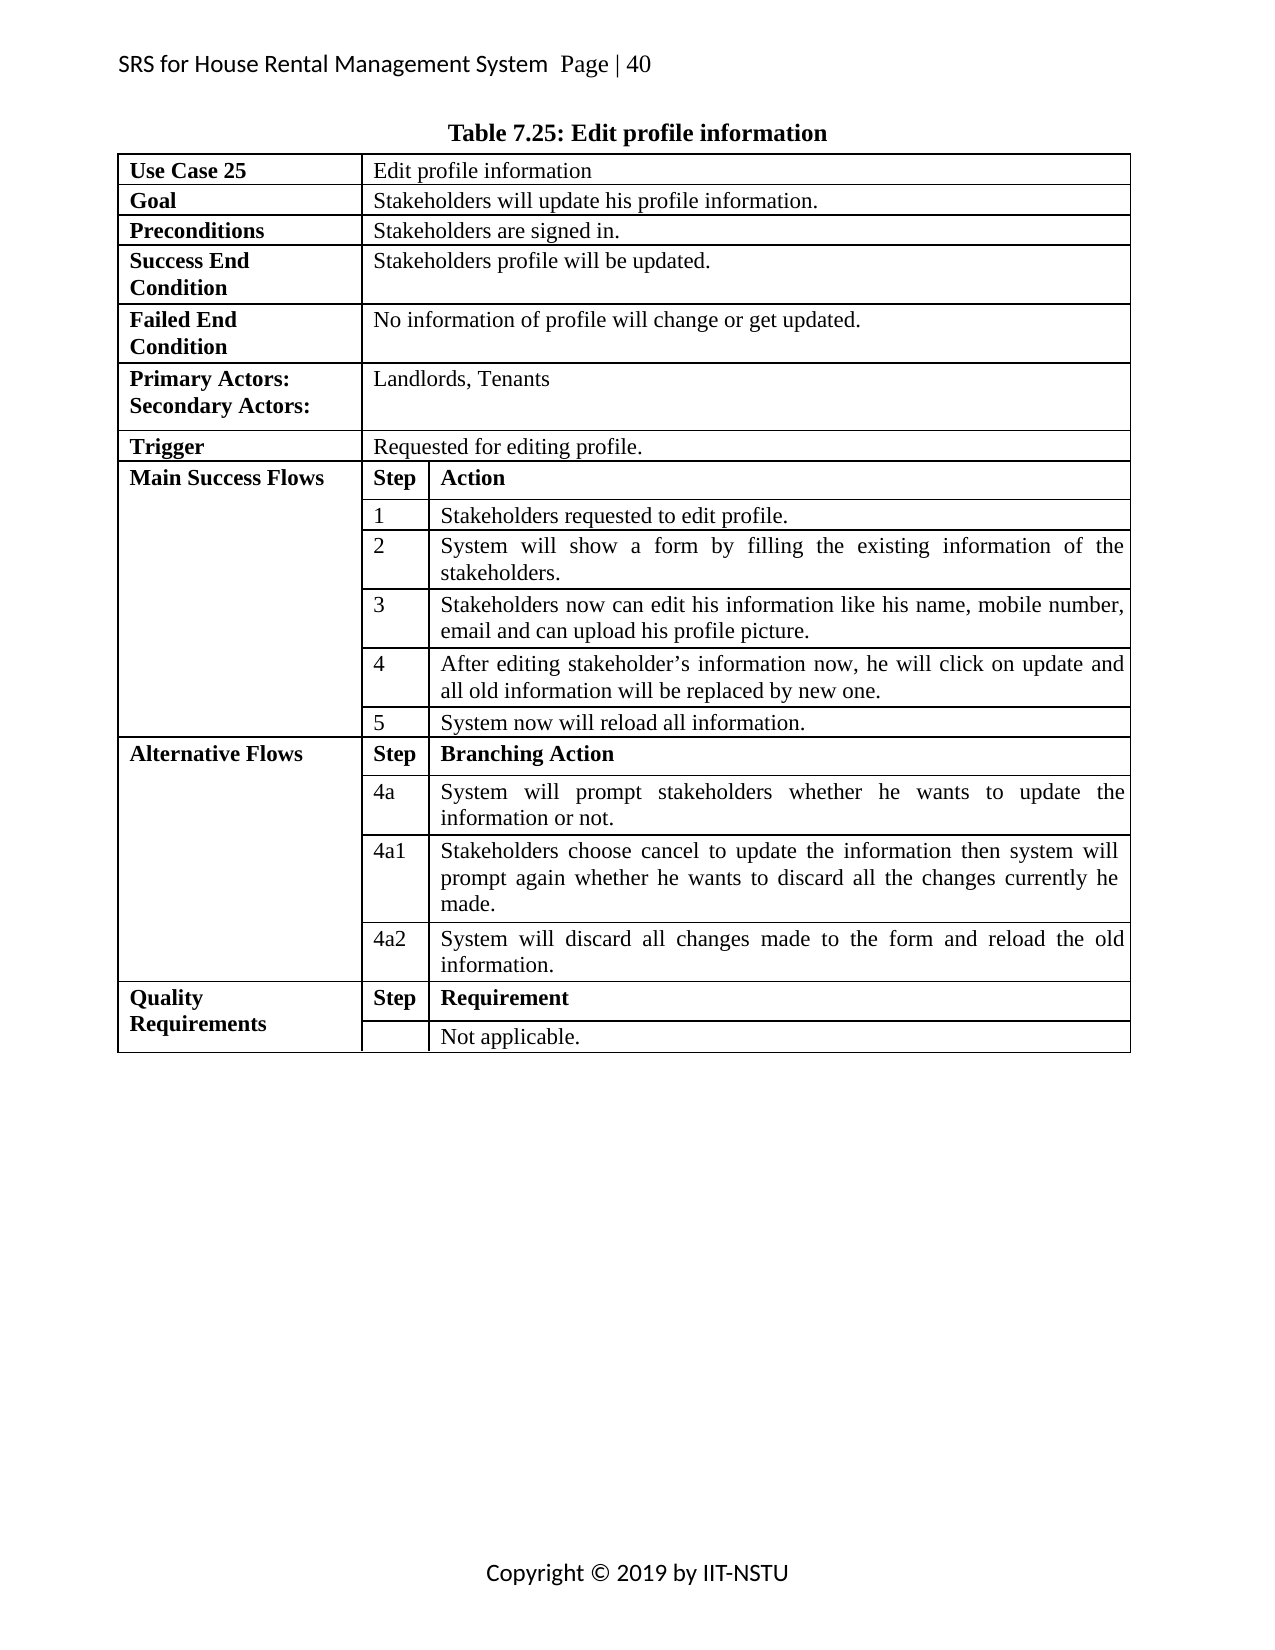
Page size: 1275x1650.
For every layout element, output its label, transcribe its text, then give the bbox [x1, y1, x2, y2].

table_cell 4a [363, 776, 428, 834]
table_cell After editing stakeholder’s information now, he will click on update and all old information will be replaced by new one. [430, 649, 1130, 706]
table_cell [363, 1022, 428, 1051]
table_cell System will prompt stakeholders whether he wants to update the information or not. [430, 776, 1130, 834]
table_cell Stakeholders profile will be updated. [363, 246, 1130, 303]
table_cell Primary Actors: Secondary Actors: [119, 364, 361, 430]
table_cell 5 [363, 708, 428, 736]
table_cell 4a1 [363, 836, 428, 922]
table_cell Requirement [430, 982, 1130, 1020]
table_cell Quality Requirements [119, 982, 361, 1051]
table_cell Landlords, Tenants [363, 364, 1130, 430]
table_cell 4a2 [363, 923, 428, 981]
table_cell Main Success Flows [119, 462, 361, 736]
table_cell Action [430, 462, 1130, 499]
table_cell Stakeholders choose cancel to update the information then system will prompt again whether he wants to discard all the changes currently he made. [430, 836, 1130, 922]
table_cell Stakeholders will update his profile information. [363, 185, 1130, 214]
table_cell 4 [363, 649, 428, 706]
table_cell 2 [363, 531, 428, 588]
table_cell Requested for editing profile. [363, 431, 1130, 460]
table_cell Alternative Flows [119, 738, 361, 981]
table_cell Step [363, 462, 428, 499]
table_cell Branching Action [430, 738, 1130, 775]
table_cell Stakeholders now can edit his information like his name, mobile number, email and can upload his profile picture. [430, 590, 1130, 647]
table_cell Trigger [119, 431, 361, 460]
table_cell System will discard all changes made to the form and reload the old information. [430, 923, 1130, 981]
table_cell 3 [363, 590, 428, 647]
table_cell Goal [119, 185, 361, 214]
table_cell System will show a form by filling the existing information of the stakeholders. [430, 531, 1130, 588]
table_header Use Case 25 [119, 155, 361, 183]
table_cell Step [363, 738, 428, 775]
table_cell Stakeholders requested to edit profile. [430, 500, 1130, 529]
text Table 7.25: Edit profile information [118, 118, 1157, 147]
table_cell No information of profile will change or get updated. [363, 305, 1130, 362]
table_cell Not applicable. [430, 1022, 1130, 1051]
table_cell Step [363, 982, 428, 1020]
table_cell Success End Condition [119, 246, 361, 303]
table_header Edit profile information [363, 155, 1130, 183]
table_cell System now will reload all information. [430, 708, 1130, 736]
table_cell Stakeholders are signed in. [363, 216, 1130, 244]
table_cell Preconditions [119, 216, 361, 244]
table_cell Failed End Condition [119, 305, 361, 362]
table_cell 1 [363, 500, 428, 529]
